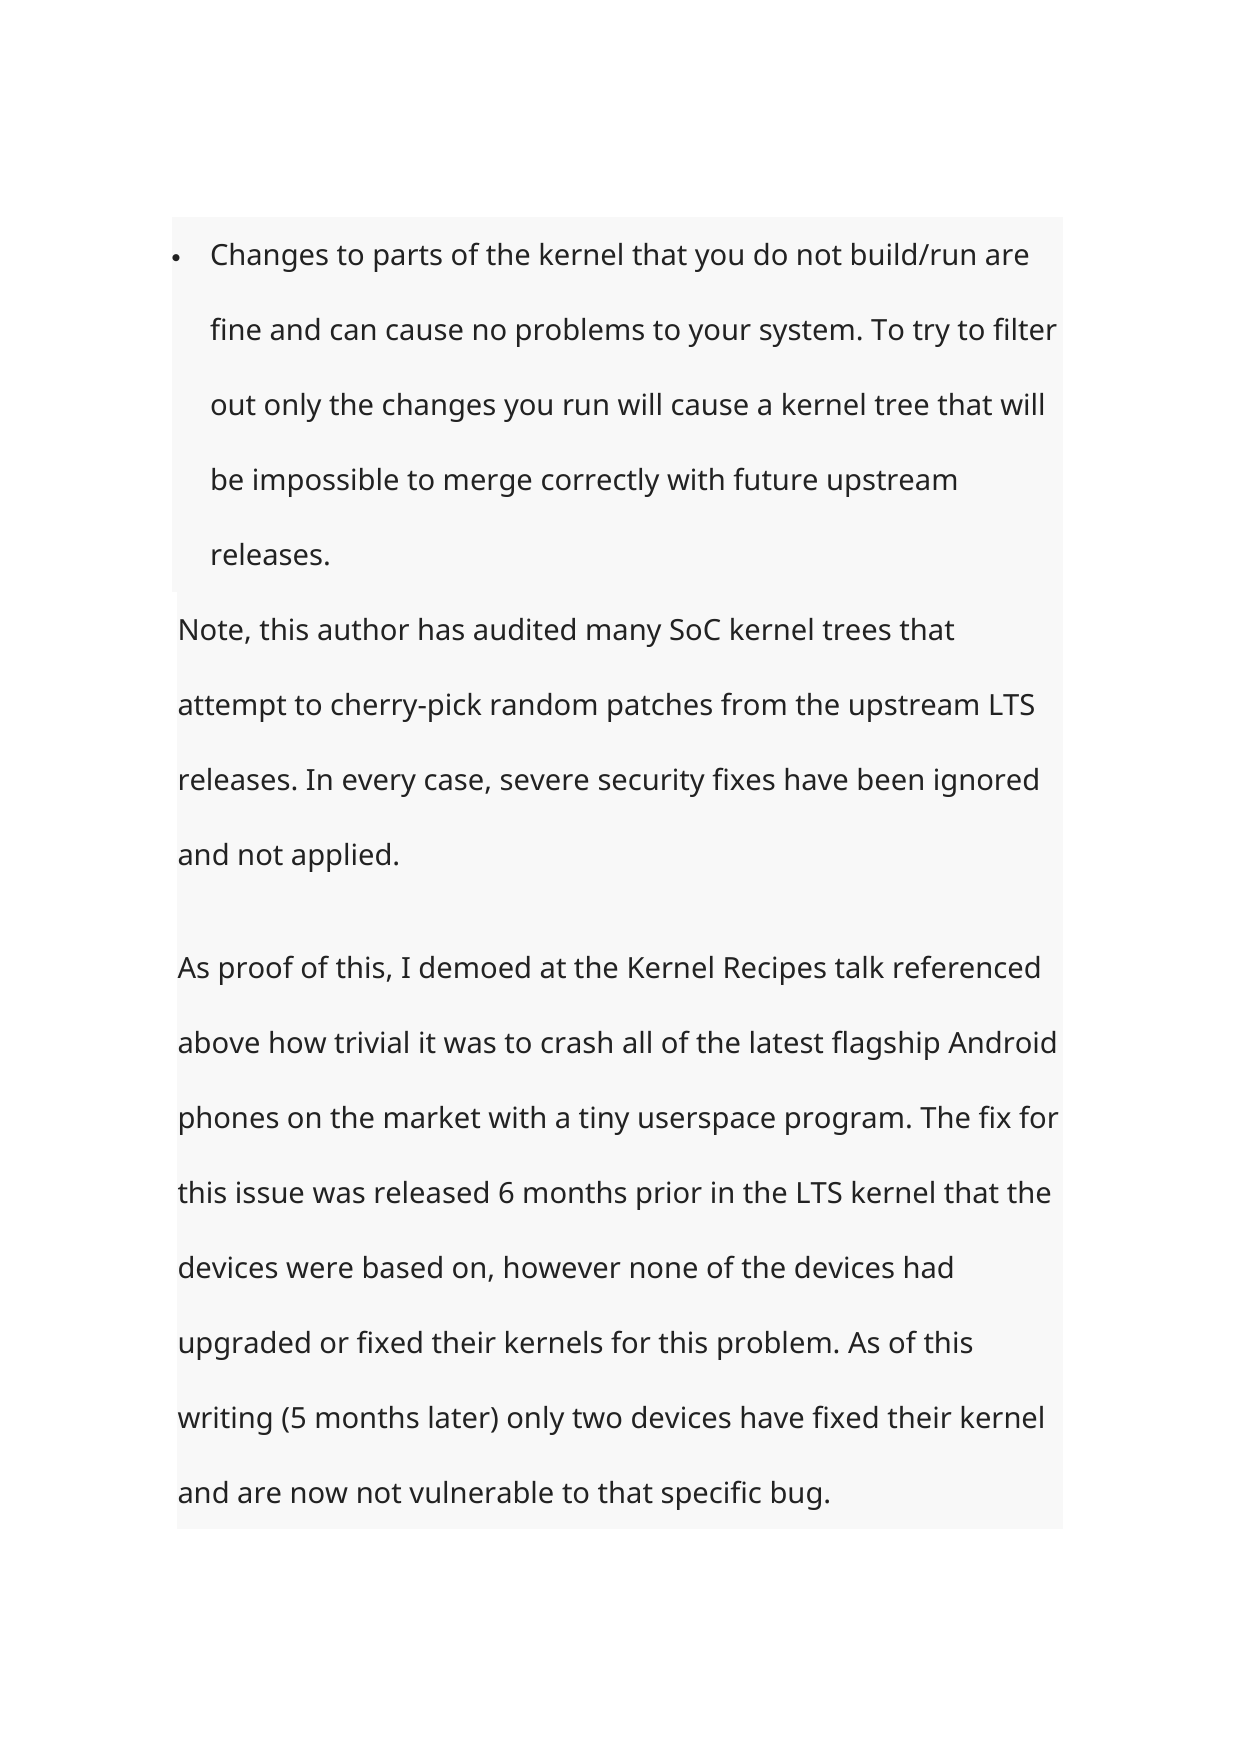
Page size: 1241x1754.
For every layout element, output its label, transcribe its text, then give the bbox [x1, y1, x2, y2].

text Note, this author has audited many SoC kernel trees that attempt to cherry-pick random patches from the upstream LTS releases. In every case, severe security fixes have been ignored and not applied. [177, 592, 1063, 892]
text As proof of this, I demoed at the Kernel Recipes talk referenced above how trivial it was to crash all of the latest flagship Android phones on the market with a tiny userspace program. The fix for this issue was released 6 months prior in the LTS kernel that the devices were based on, however none of the devices had upgraded or fixed their kernels for this problem. As of this writing (5 months later) only two devices have fixed their kernel and are now not vulnerable to that specific bug. [177, 929, 1063, 1529]
list Changes to parts of the kernel that you do not build/run are fine and can cause no problems to your system. To try to filter out only the changes you run will cause a kernel tree that will be impossible to merge correctly with future upstream releases. [172, 217, 1063, 592]
